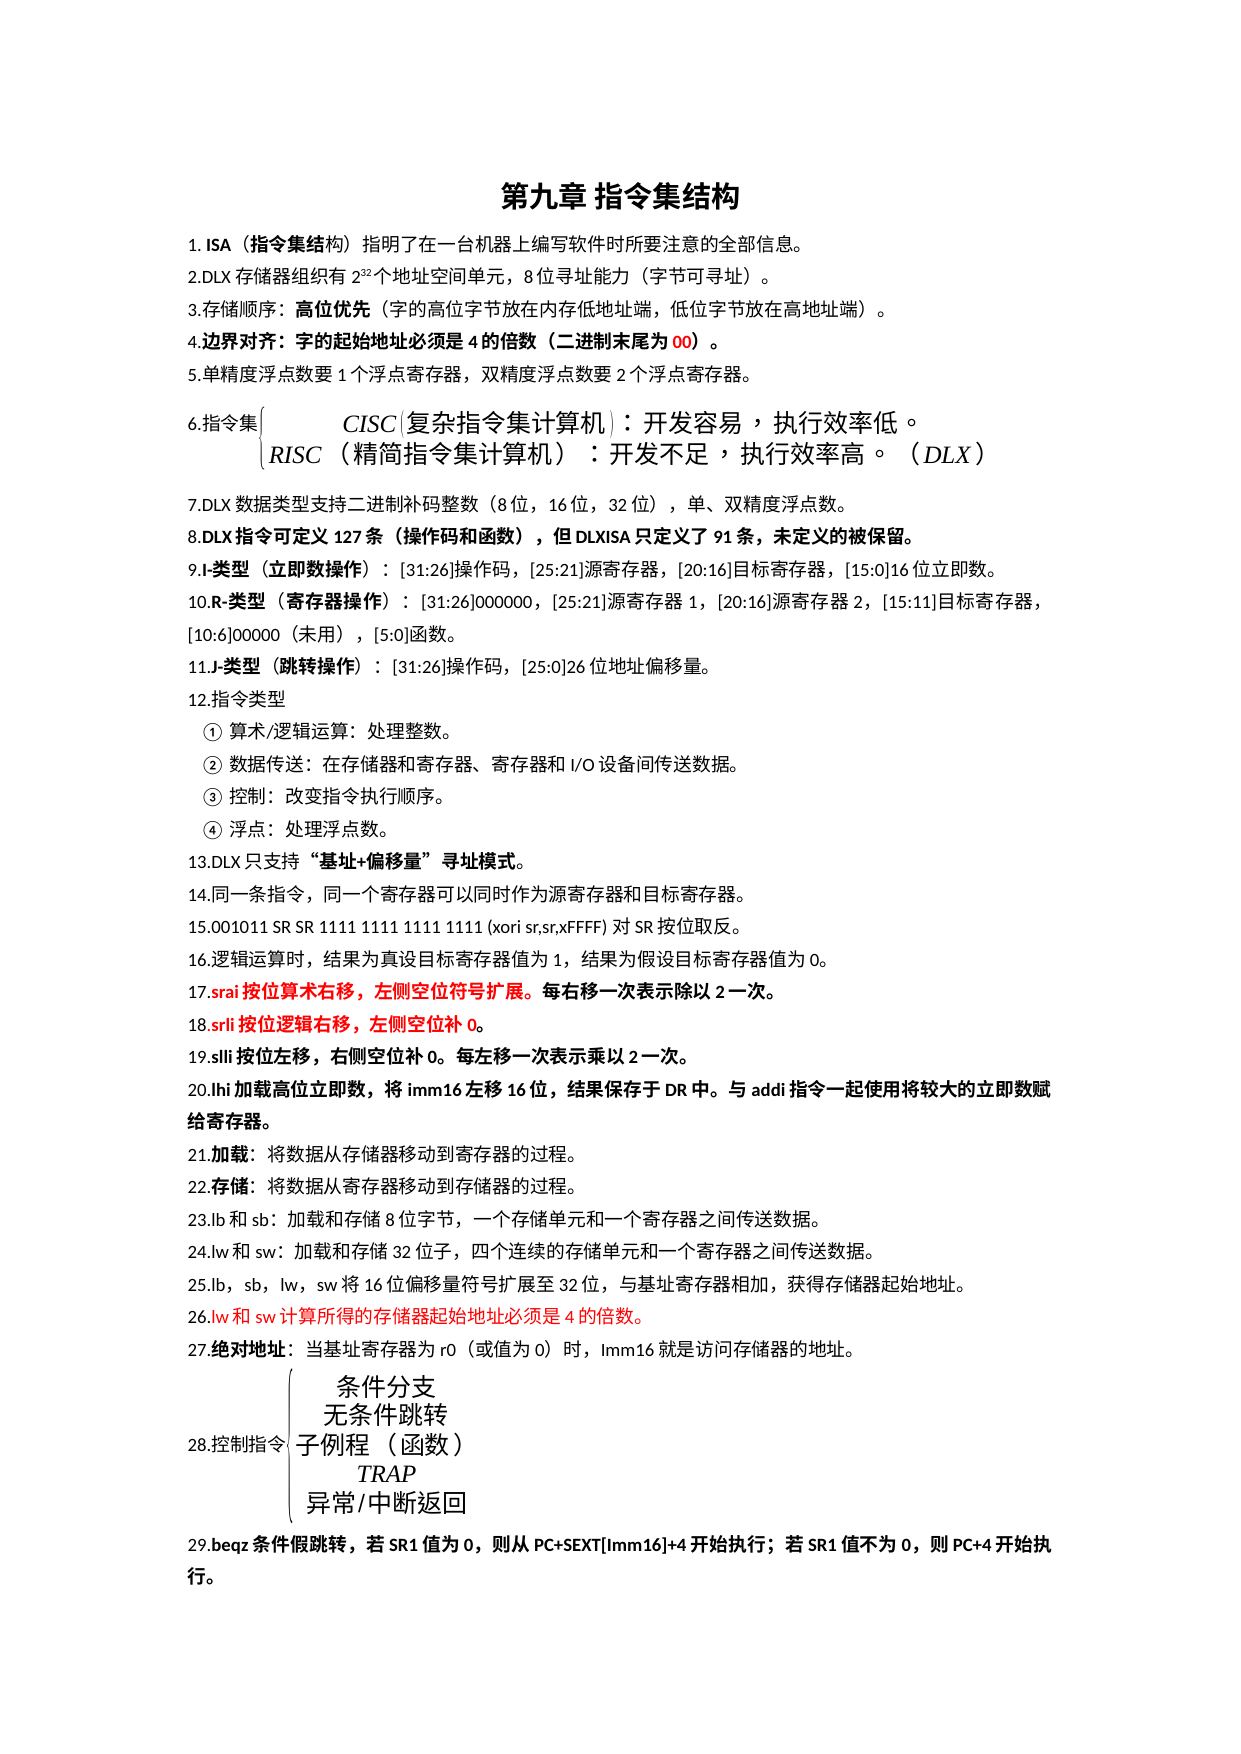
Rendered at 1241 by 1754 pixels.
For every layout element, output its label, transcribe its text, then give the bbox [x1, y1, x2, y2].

text 20.lhi加载高位立即数，将imm16左移16位，结果保存于DR中。与addi指令一起使用将较大的立即数赋给寄存器。 [187, 1072, 1053, 1137]
text 18.srli按位逻辑右移，左侧空位补0。 [187, 1007, 1053, 1039]
text 2.DLX存储器组织有232个地址空间单元，8位寻址能力（字节可寻址）。 [187, 259, 1053, 292]
text 14.同一条指令，同一个寄存器可以同时作为源寄存器和目标寄存器。 [187, 877, 1053, 909]
text 17.srai按位算术右移，左侧空位符号扩展。每右移一次表示除以2一次。 [187, 974, 1053, 1007]
text 9.I-类型（立即数操作）：[31:26]操作码，[25:21]源寄存器，[20:16]目标寄存器，[15:0]16位立即数。 [187, 552, 1053, 584]
text 12.指令类型 [187, 682, 1053, 714]
text ③控制：改变指令执行顺序。 [187, 779, 1053, 812]
text 5.单精度浮点数要1个浮点寄存器，双精度浮点数要2个浮点寄存器。 [187, 357, 1053, 389]
text 4.边界对齐：字的起始地址必须是4的倍数（二进制末尾为00）。 [187, 324, 1053, 357]
text ②数据传送：在存储器和寄存器、寄存器和I/O设备间传送数据。 [187, 747, 1053, 779]
text 26.lw和sw计算所得的存储器起始地址必须是4的倍数。 [187, 1299, 1053, 1332]
text 29.beqz条件假跳转，若SR1值为0，则从PC+SEXT[Imm16]+4开始执行；若SR1值不为0，则PC+4开始执行。 [187, 1527, 1053, 1592]
text 11.J-类型（跳转操作）：[31:26]操作码，[25:0]26位地址偏移量。 [187, 649, 1053, 682]
text 第九章 指令集结构 [187, 162, 1053, 227]
text ①算术/逻辑运算：处理整数。 [187, 714, 1053, 747]
text 1. ISA（指令集结构）指明了在一台机器上编写软件时所要注意的全部信息。 [187, 227, 1053, 259]
text 15.001011 SR SR 1111 1111 1111 1111 (xori sr,sr,xFFFF) 对SR按位取反。 [187, 909, 1053, 942]
text 25.lb，sb，lw，sw将16位偏移量符号扩展至32位，与基址寄存器相加，获得存储器起始地址。 [187, 1267, 1053, 1299]
text 23.lb和sb：加载和存储8位字节，一个存储单元和一个寄存器之间传送数据。 [187, 1202, 1053, 1234]
text 6.指令集 [187, 389, 1053, 487]
text 28.控制指令 [187, 1364, 1053, 1527]
text 19.slli按位左移，右侧空位补0。每左移一次表示乘以2一次。 [187, 1039, 1053, 1072]
text 13.DLX只支持“基址+偏移量”寻址模式。 [187, 844, 1053, 877]
text 8.DLX指令可定义127条（操作码和函数），但DLXISA只定义了91条，未定义的被保留。 [187, 519, 1053, 552]
text 24.lw和sw：加载和存储32位子，四个连续的存储单元和一个寄存器之间传送数据。 [187, 1234, 1053, 1267]
text 16.逻辑运算时，结果为真设目标寄存器值为1，结果为假设目标寄存器值为0。 [187, 942, 1053, 974]
text 27.绝对地址：当基址寄存器为r0（或值为0）时，Imm16就是访问存储器的地址。 [187, 1332, 1053, 1364]
text 7.DLX数据类型支持二进制补码整数（8位，16位，32位），单、双精度浮点数。 [187, 487, 1053, 519]
text 21.加载：将数据从存储器移动到寄存器的过程。 [187, 1137, 1053, 1169]
text 10.R-类型（寄存器操作）：[31:26]000000，[25:21]源寄存器1，[20:16]源寄存器2，[15:11]目标寄存器，[10:6]00000（未用），[5:0]函数。 [187, 584, 1053, 649]
text ④浮点：处理浮点数。 [187, 812, 1053, 844]
text 22.存储：将数据从寄存器移动到存储器的过程。 [187, 1169, 1053, 1202]
text 3.存储顺序：高位优先（字的高位字节放在内存低地址端，低位字节放在高地址端）。 [187, 292, 1053, 324]
